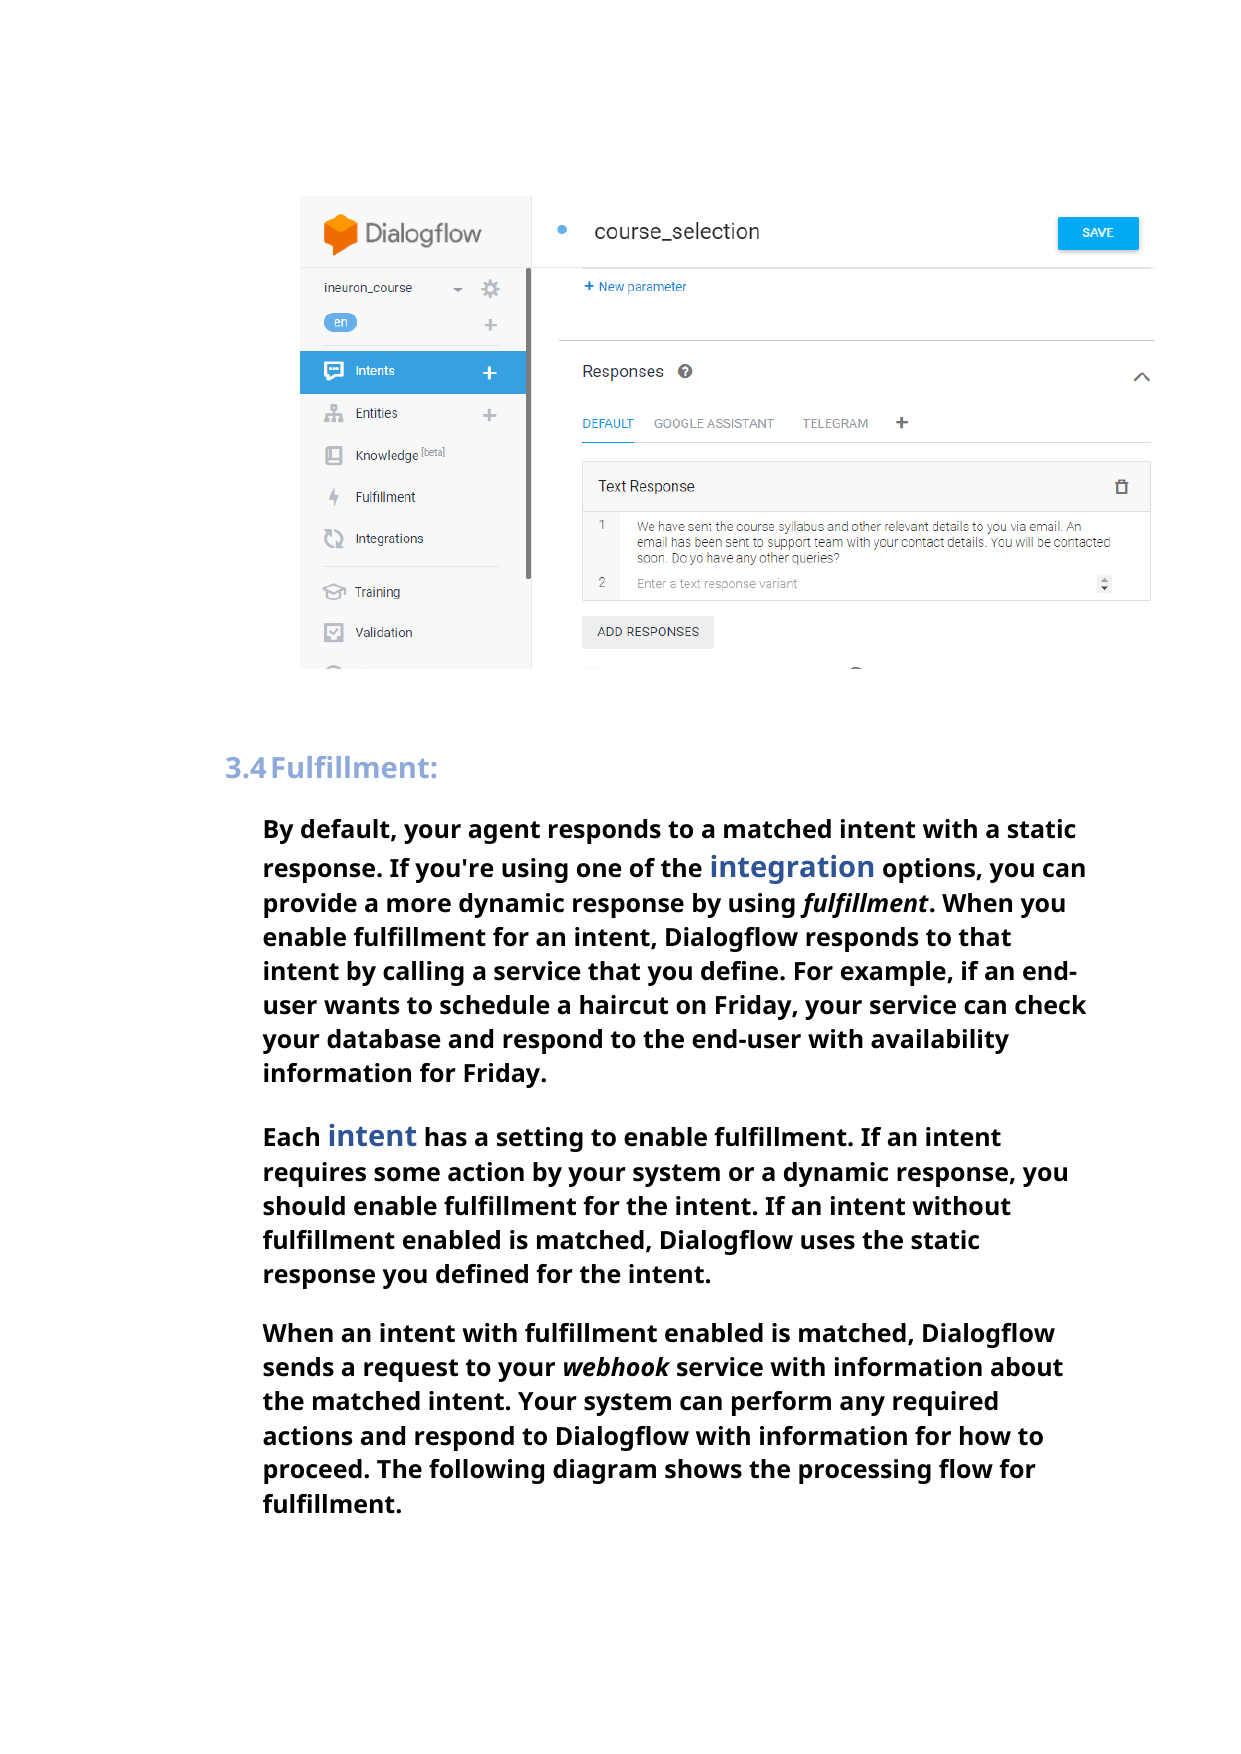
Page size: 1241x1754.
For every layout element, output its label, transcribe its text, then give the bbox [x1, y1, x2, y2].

text When an intent with fulfillment enabled is matched, Dialogflow sends a request to your webhook service with information about the matched intent. Your system can perform any required actions and respond to Dialogflow with information for how to proceed. The following diagram shows the processing flow for fulfillment. [262, 1316, 1090, 1520]
text Each intent has a setting to enable fulfillment. If an intent requires some action by your system or a dynamic response, you should enable fulfillment for the intent. If an intent without fulfillment enabled is matched, Dialogflow uses the static response you defined for the intent. [262, 1115, 1090, 1291]
text By default, your agent responds to a matched intent with a static response. If you're using one of the integration options, you can provide a more dynamic response by using fulfillment. When you enable fulfillment for an intent, Dialogflow responds to that intent by calling a service that you define. For example, if an end-user wants to schedule a haircut on Friday, your service can check your database and respond to the end-user with availability information for Friday. [262, 812, 1090, 1090]
picture [300, 196, 1156, 669]
list Fulfillment: [225, 747, 1090, 787]
